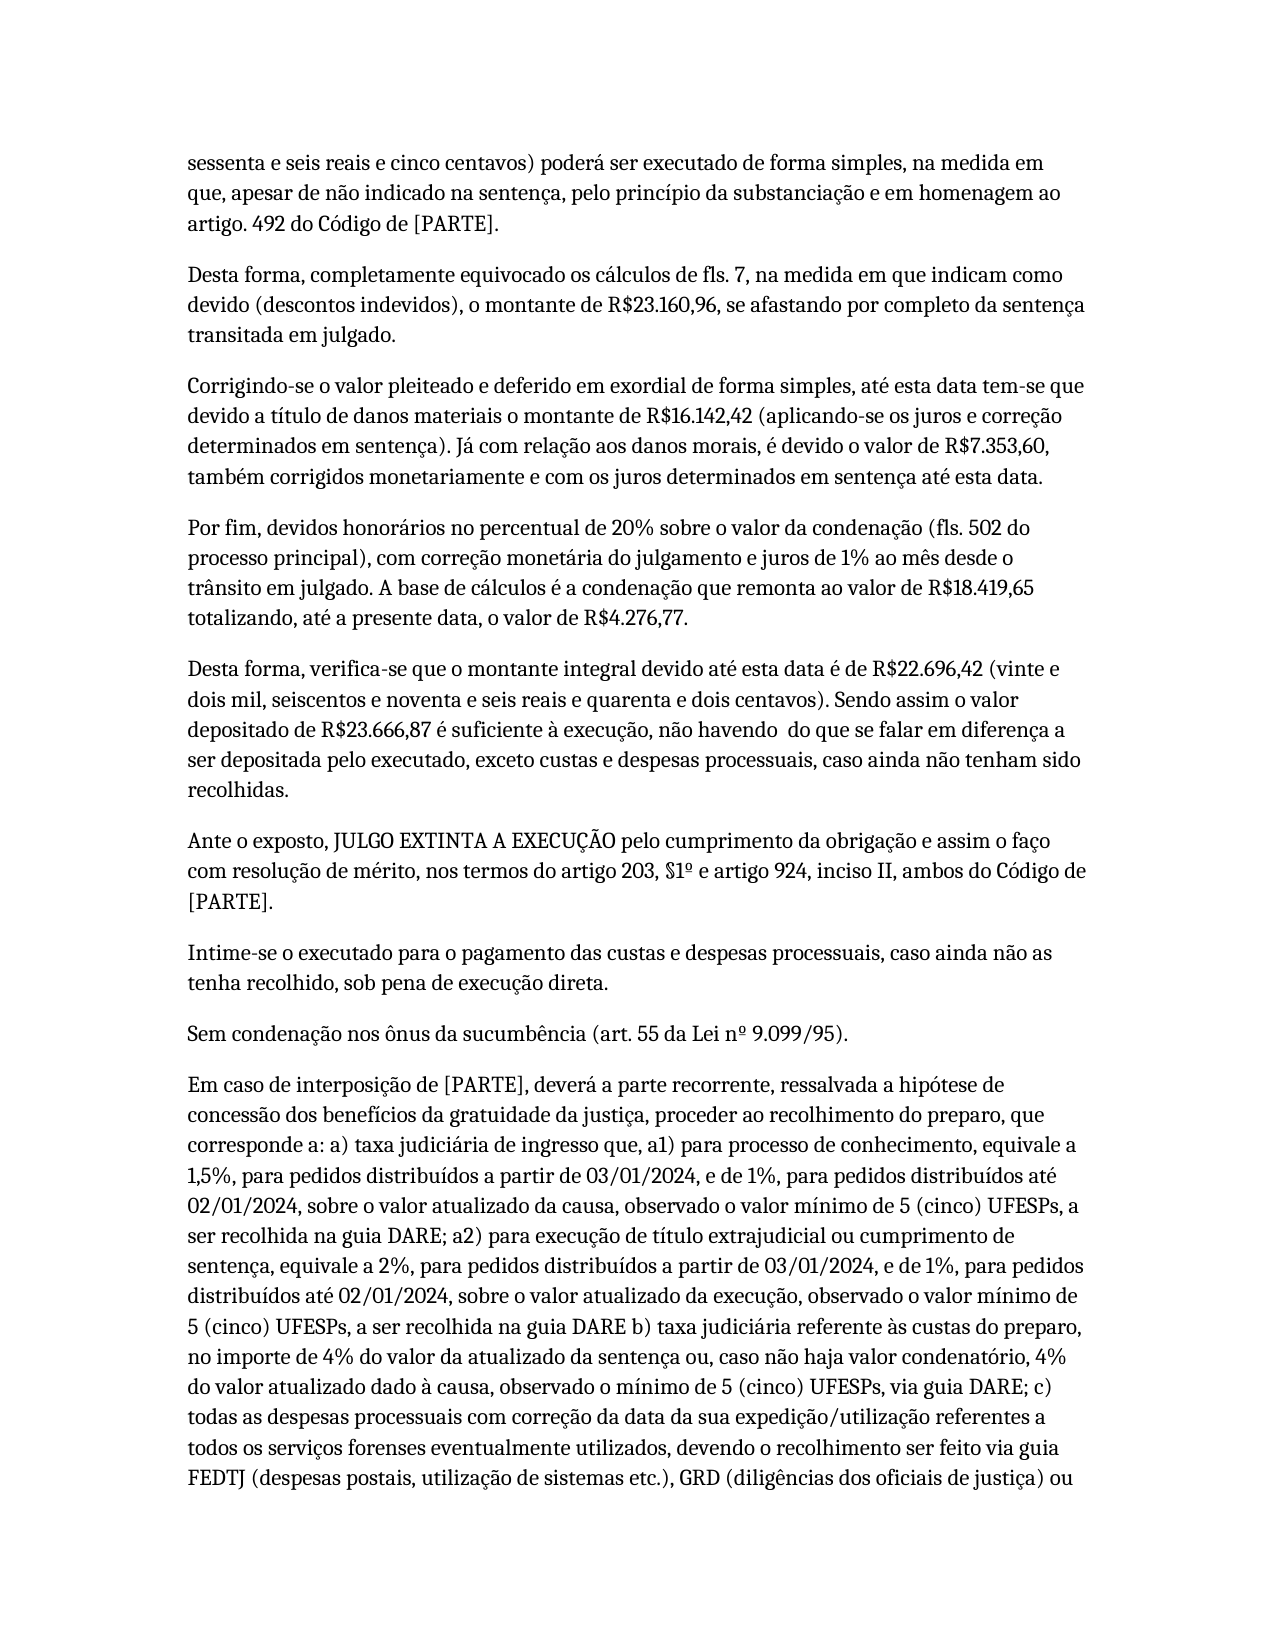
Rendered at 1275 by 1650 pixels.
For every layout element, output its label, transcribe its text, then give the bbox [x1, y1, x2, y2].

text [187, 150, 1087, 237]
text Sem condenação nos ônus da sucumbência (art. 55 da Lei nº 9.099/95). [187, 1021, 1087, 1047]
text Corrigindo-se o valor pleiteado e deferido em exordial de forma simples, até esta data tem-se que devido a título de danos materiais o montante de R$16.142,42 (aplicando-se os juros e correção determinados em sentença). Já com relação aos danos morais, é devido o valor de R$7.353,60, também corrigidos monetariamente e com os juros determinados em sentença até esta data. [187, 373, 1087, 490]
text Por fim, devidos honorários no percentual de 20% sobre o valor da condenação (fls. 502 do processo principal), com correção monetária do julgamento e juros de 1% ao mês desde o trânsito em julgado. A base de cálculos é a condenação que remonta ao valor de R$18.419,65 totalizando, até a presente data, o valor de R$4.276,77. [187, 514, 1087, 632]
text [187, 1072, 1087, 1491]
text Ante o exposto, JULGO EXTINTA A EXECUÇÃO pelo cumprimento da obrigação e assim o faço com resolução de mérito, nos termos do artigo 203, §1º e artigo 924, inciso II, ambos do Código de [PARTE]. [187, 828, 1087, 915]
text Intime-se o executado para o pagamento das custas e despesas processuais, caso ainda não as tenha recolhido, sob pena de execução direta. [187, 939, 1087, 996]
text Desta forma, verifica-se que o montante integral devido até esta data é de R$22.696,42 (vinte e dois mil, seiscentos e noventa e seis reais e quarenta e dois centavos). Sendo assim o valor depositado de R$23.666,87 é suficiente à execução, não havendo do que se falar em diferença a ser depositada pelo executado, exceto custas e despesas processuais, caso ainda não tenham sido recolhidas. [187, 656, 1087, 803]
text Desta forma, completamente equivocado os cálculos de fls. 7, na medida em que indicam como devido (descontos indevidos), o montante de R$23.160,96, se afastando por completo da sentença transitada em julgado. [187, 261, 1087, 348]
